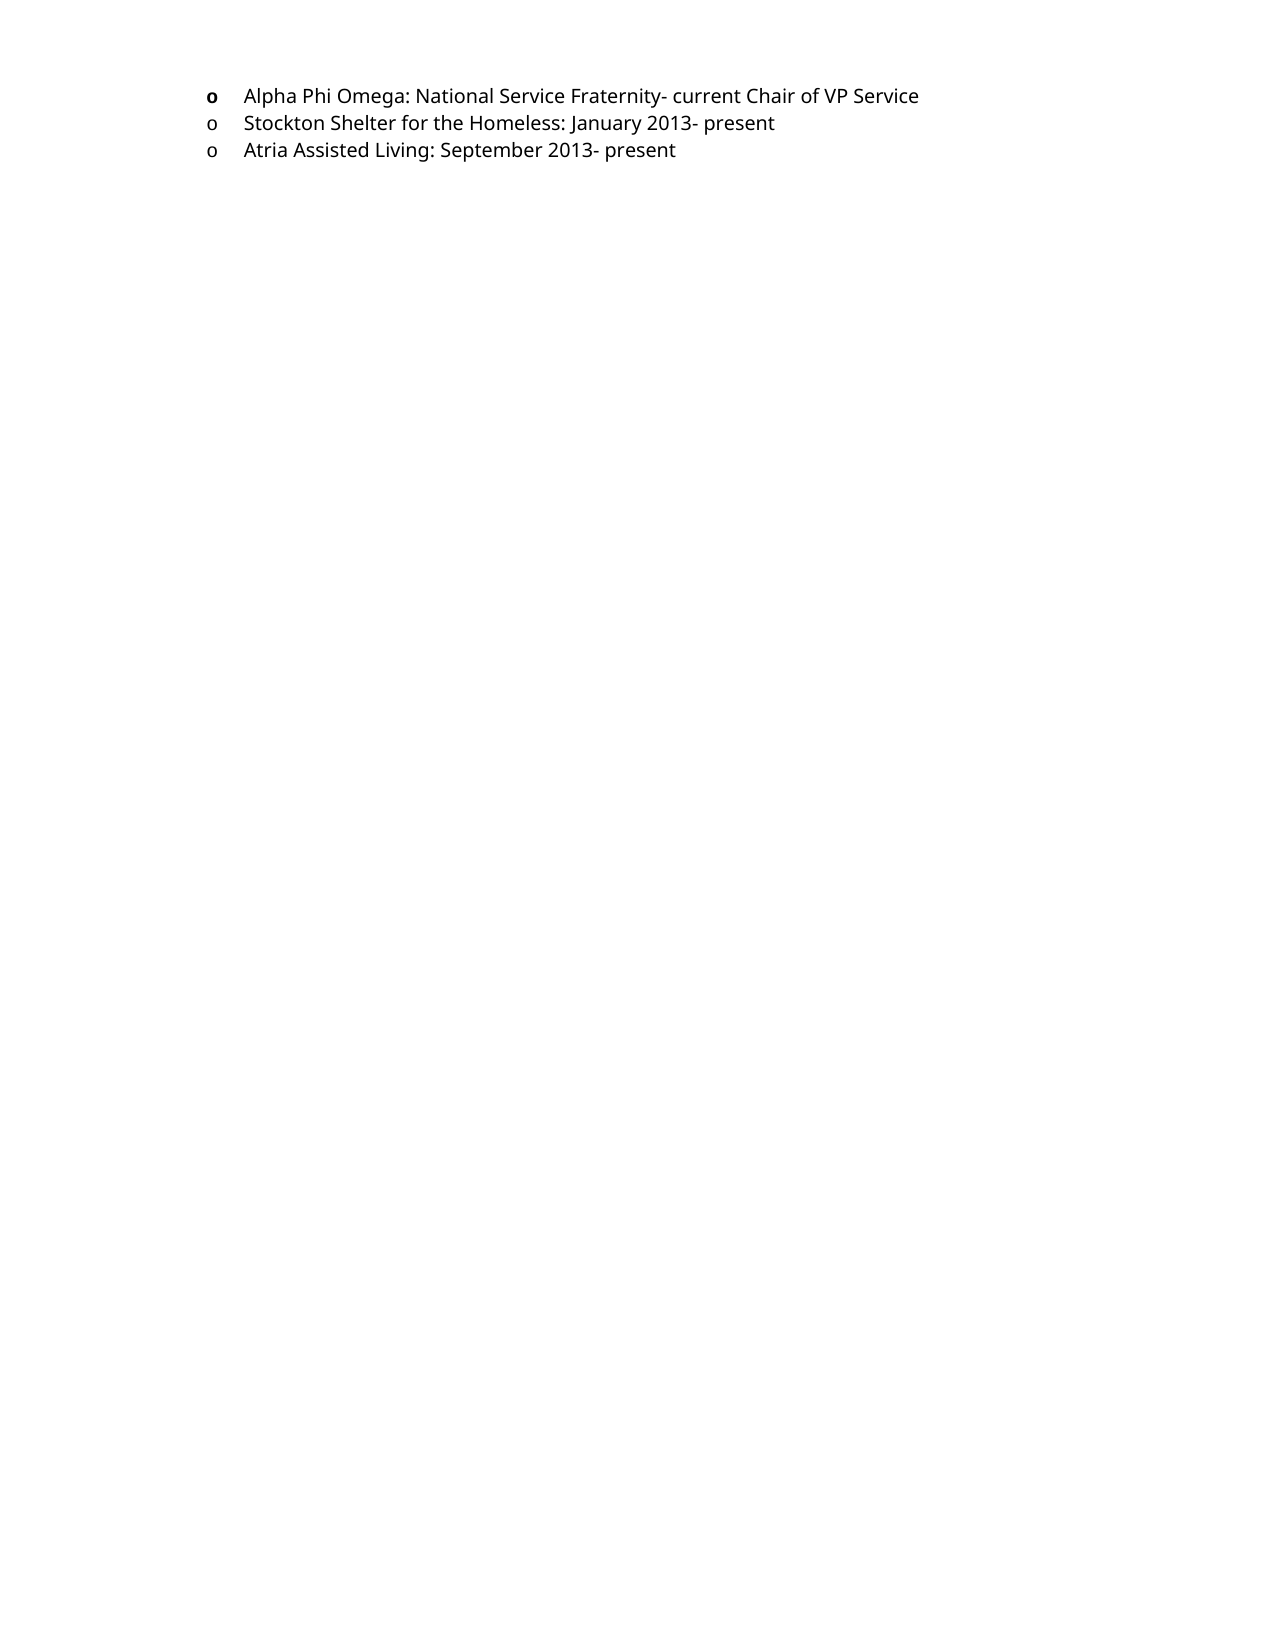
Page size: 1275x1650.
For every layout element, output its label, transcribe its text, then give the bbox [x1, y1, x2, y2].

list Alpha Phi Omega: National Service Fraternity- current Chair of VP Service [206, 82, 1181, 109]
list Atria Assisted Living: September 2013- present [206, 137, 1181, 164]
list Stockton Shelter for the Homeless: January 2013- present [206, 109, 1181, 137]
